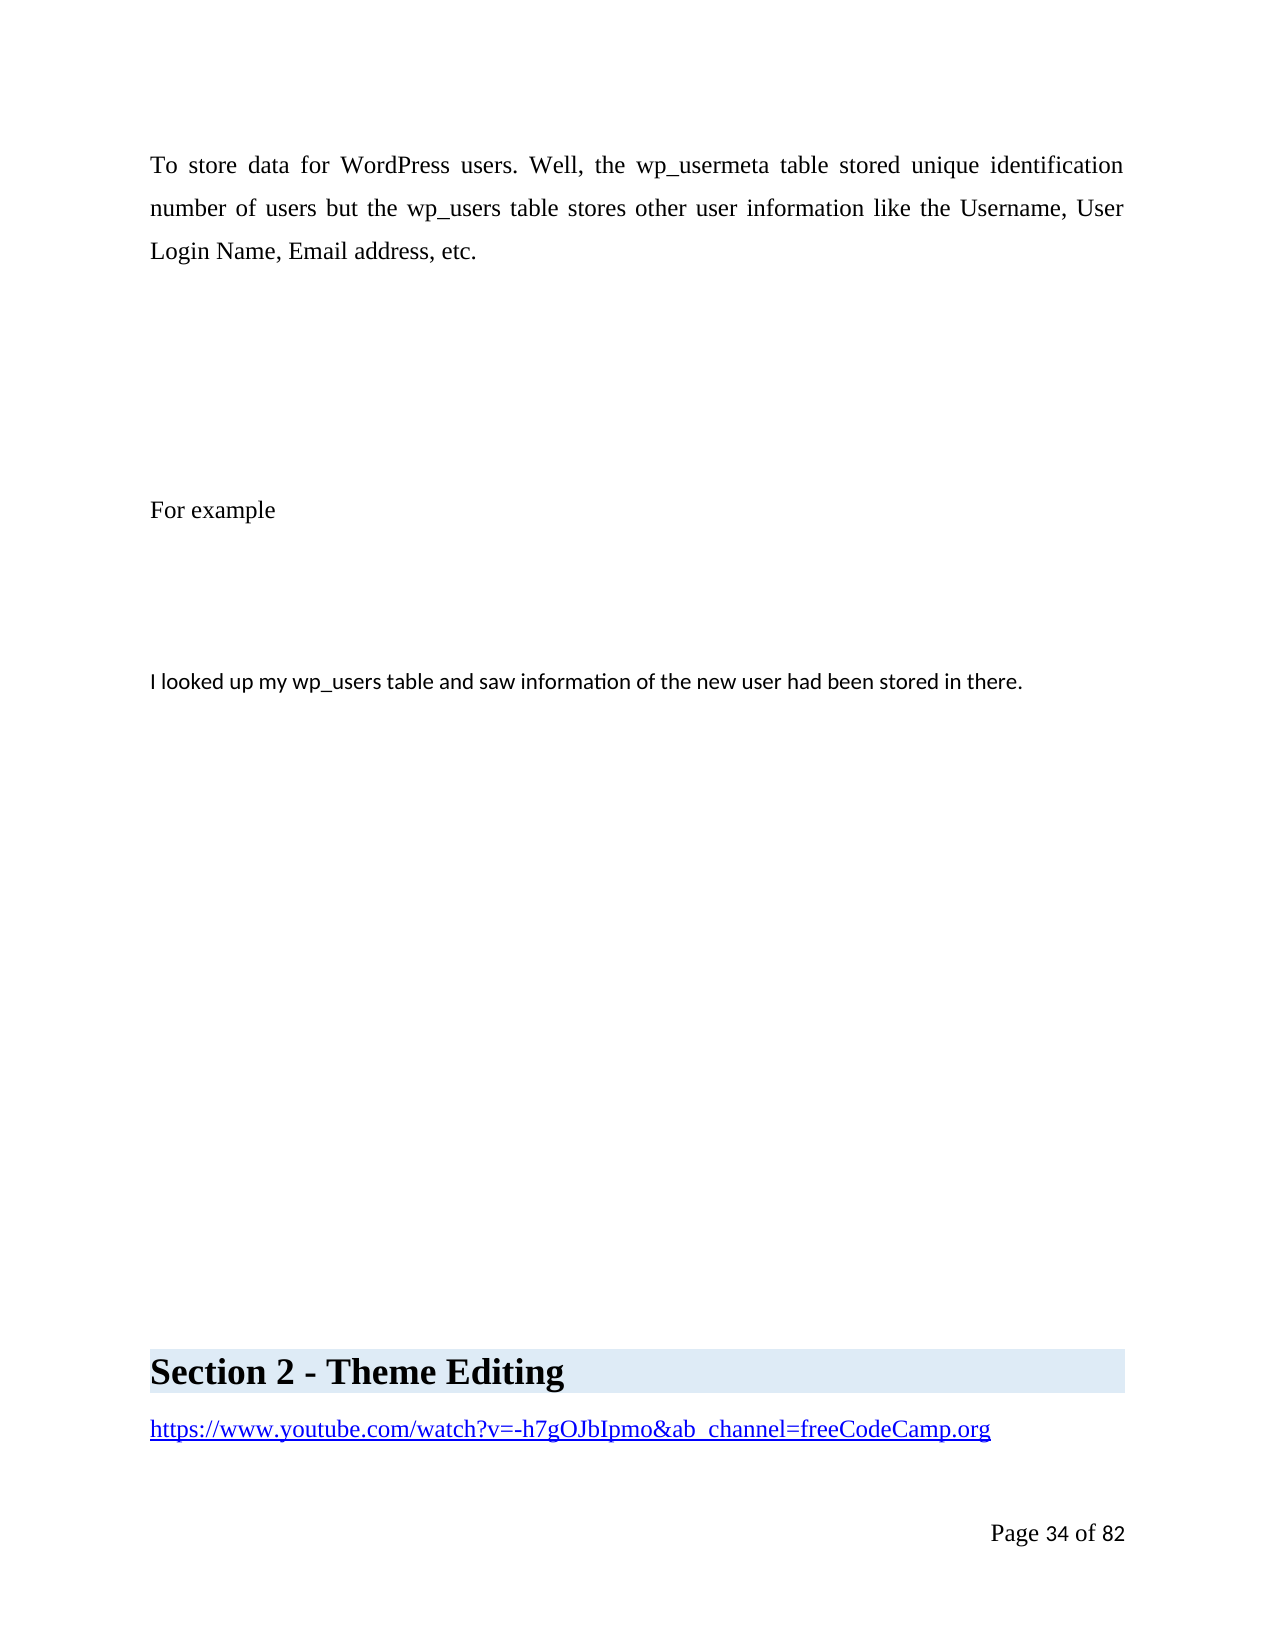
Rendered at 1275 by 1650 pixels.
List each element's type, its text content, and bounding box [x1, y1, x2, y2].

text https://www.youtube.com/watch?v=-h7gOJbIpmo&ab_channel=freeCodeCamp.org [150, 1414, 1125, 1443]
text For example [150, 495, 1125, 524]
subtitle Section 2 - Theme Editing [150, 1349, 1125, 1393]
text To store data for WordPress users. Well, the wp_usermeta table stored unique identification number of users but the wp_users table stores other user information like the Username, User Login Name, Email address, etc. [150, 150, 1125, 265]
